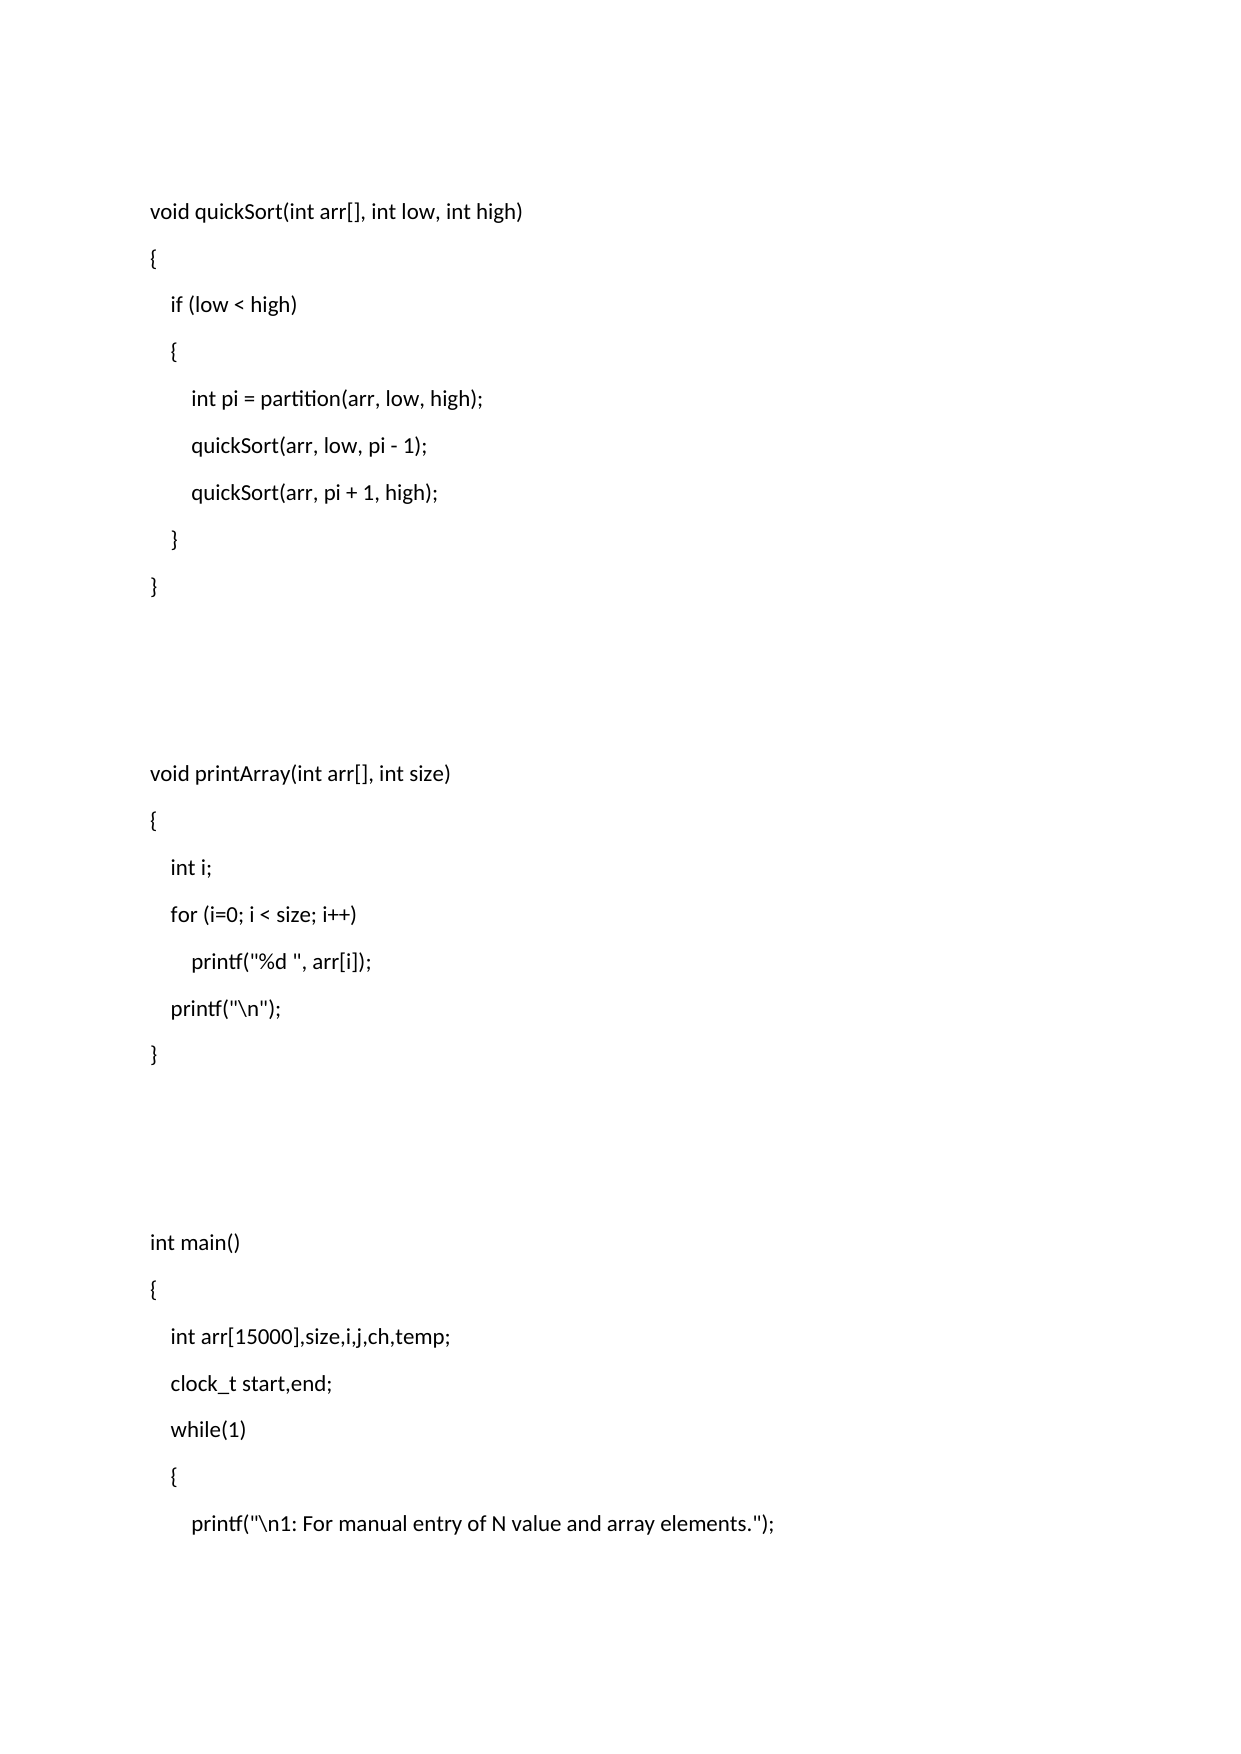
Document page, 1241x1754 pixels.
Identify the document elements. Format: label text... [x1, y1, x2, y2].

text int arr[15000],size,i,j,ch,temp; [150, 1322, 1090, 1350]
text clock_t start,end; [150, 1369, 1090, 1397]
text int main() [150, 1228, 1090, 1256]
text { [150, 244, 1090, 272]
text printf("\n"); [150, 994, 1090, 1022]
text printf("%d ", arr[i]); [150, 947, 1090, 975]
text void quickSort(int arr[], int low, int high) [150, 197, 1090, 225]
text int i; [150, 853, 1090, 881]
text } [150, 1041, 1090, 1069]
text for (i=0; i < size; i++) [150, 900, 1090, 928]
text void printArray(int arr[], int size) [150, 759, 1090, 787]
text { [150, 337, 1090, 366]
text } [150, 572, 1090, 600]
text quickSort(arr, low, pi - 1); [150, 431, 1090, 459]
text printf("\n1: For manual entry of N value and array elements."); [150, 1509, 1090, 1537]
text int pi = partition(arr, low, high); [150, 384, 1090, 412]
text } [150, 525, 1090, 553]
text { [150, 1462, 1090, 1491]
text { [150, 1275, 1090, 1303]
text { [150, 806, 1090, 834]
text if (low < high) [150, 291, 1090, 319]
text while(1) [150, 1416, 1090, 1444]
text quickSort(arr, pi + 1, high); [150, 478, 1090, 506]
